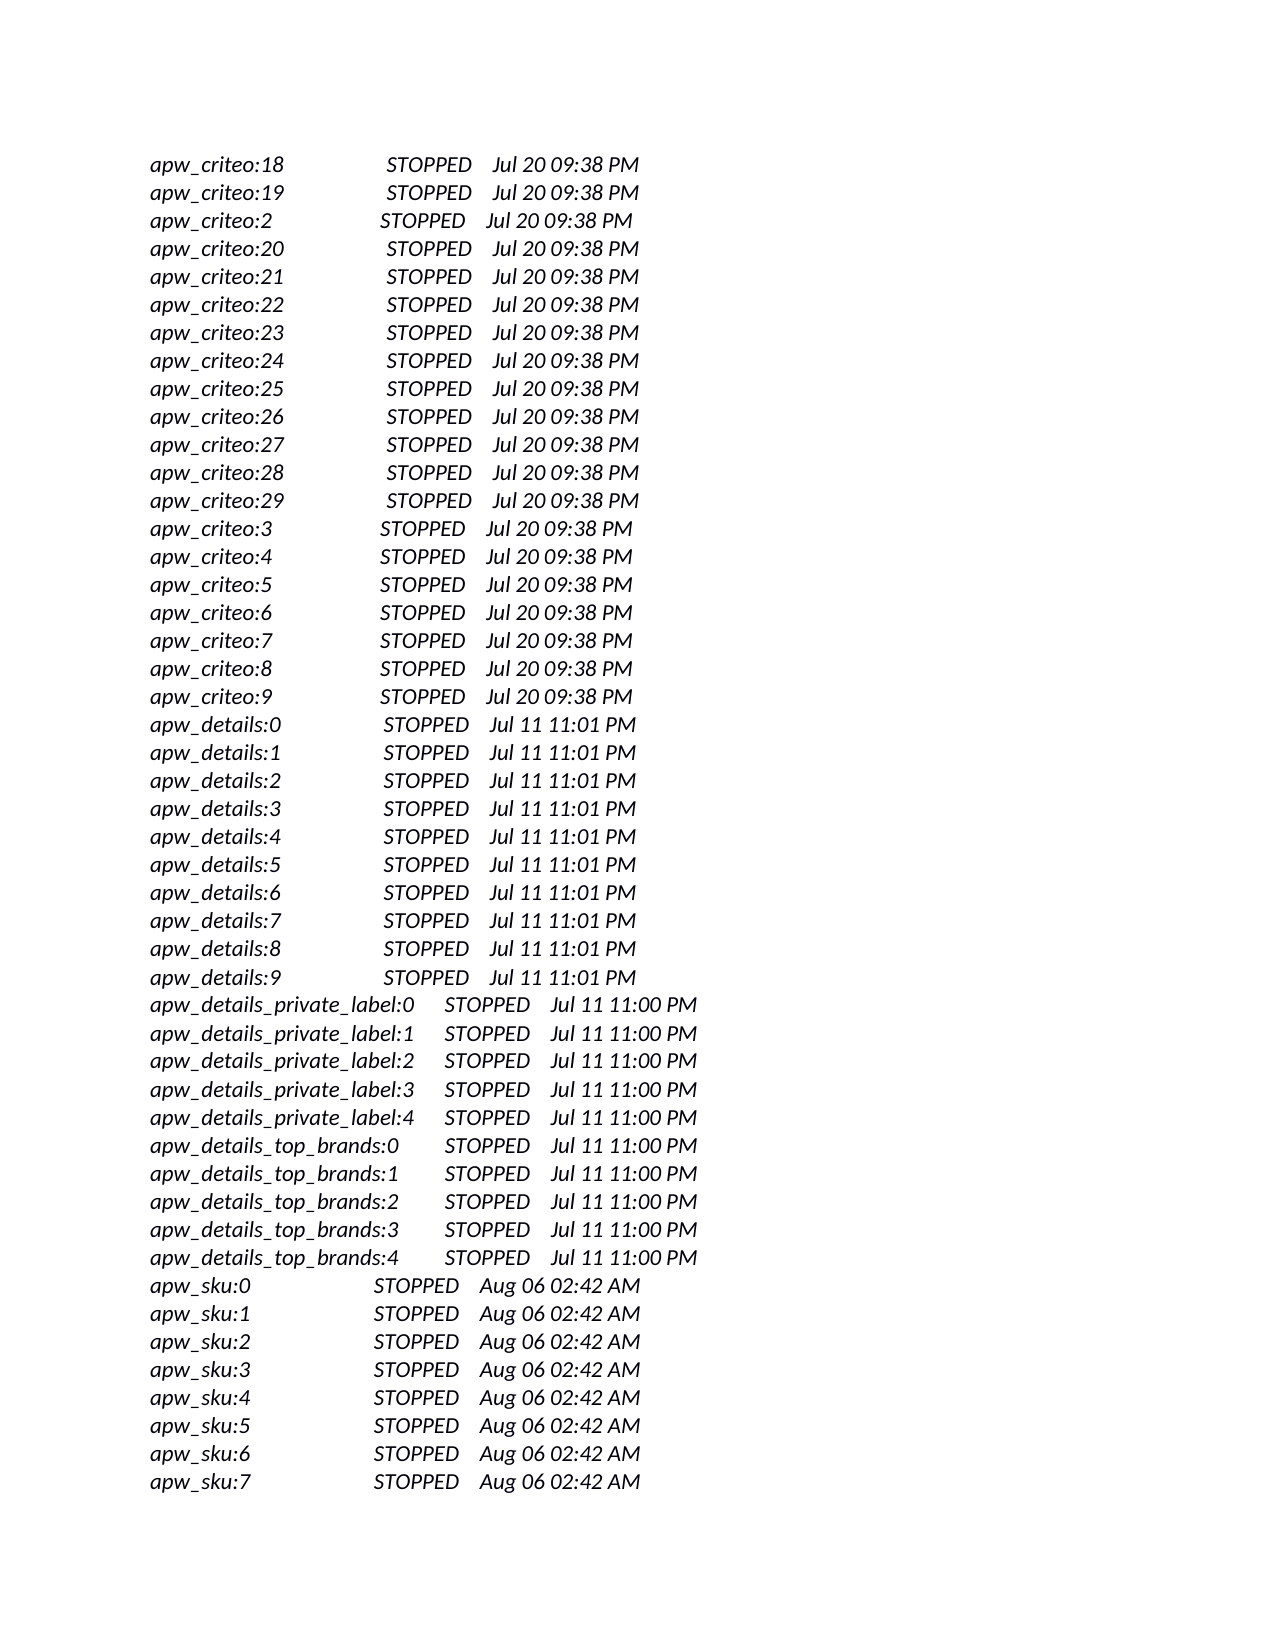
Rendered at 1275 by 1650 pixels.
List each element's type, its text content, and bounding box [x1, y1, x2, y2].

text apw_sku:4 STOPPED Aug 06 02:42 AM [150, 1383, 1125, 1411]
text apw_details:2 STOPPED Jul 11 11:01 PM [150, 766, 1125, 794]
text apw_details_top_brands:4 STOPPED Jul 11 11:00 PM [150, 1243, 1125, 1271]
text apw_criteo:23 STOPPED Jul 20 09:38 PM [150, 318, 1125, 346]
text apw_criteo:18 STOPPED Jul 20 09:38 PM [150, 150, 1125, 178]
text apw_details:0 STOPPED Jul 11 11:01 PM [150, 710, 1125, 738]
text apw_criteo:21 STOPPED Jul 20 09:38 PM [150, 262, 1125, 290]
text apw_details_top_brands:2 STOPPED Jul 11 11:00 PM [150, 1187, 1125, 1215]
text apw_details:8 STOPPED Jul 11 11:01 PM [150, 934, 1125, 963]
text apw_details:4 STOPPED Jul 11 11:01 PM [150, 822, 1125, 851]
text apw_details_private_label:2 STOPPED Jul 11 11:00 PM [150, 1047, 1125, 1075]
text apw_criteo:7 STOPPED Jul 20 09:38 PM [150, 626, 1125, 654]
text apw_details:3 STOPPED Jul 11 11:01 PM [150, 794, 1125, 822]
text apw_sku:5 STOPPED Aug 06 02:42 AM [150, 1411, 1125, 1439]
text apw_sku:7 STOPPED Aug 06 02:42 AM [150, 1467, 1125, 1495]
text apw_details_top_brands:0 STOPPED Jul 11 11:00 PM [150, 1131, 1125, 1159]
text apw_criteo:28 STOPPED Jul 20 09:38 PM [150, 458, 1125, 486]
text apw_criteo:24 STOPPED Jul 20 09:38 PM [150, 346, 1125, 374]
text apw_details:7 STOPPED Jul 11 11:01 PM [150, 907, 1125, 934]
text apw_criteo:4 STOPPED Jul 20 09:38 PM [150, 542, 1125, 570]
text apw_sku:2 STOPPED Aug 06 02:42 AM [150, 1327, 1125, 1355]
text apw_details_private_label:4 STOPPED Jul 11 11:00 PM [150, 1103, 1125, 1131]
text apw_sku:1 STOPPED Aug 06 02:42 AM [150, 1299, 1125, 1327]
text apw_sku:0 STOPPED Aug 06 02:42 AM [150, 1271, 1125, 1299]
text apw_sku:6 STOPPED Aug 06 02:42 AM [150, 1439, 1125, 1467]
text apw_criteo:2 STOPPED Jul 20 09:38 PM [150, 206, 1125, 234]
text apw_details:9 STOPPED Jul 11 11:01 PM [150, 963, 1125, 991]
text apw_criteo:6 STOPPED Jul 20 09:38 PM [150, 598, 1125, 626]
text apw_criteo:20 STOPPED Jul 20 09:38 PM [150, 234, 1125, 262]
text apw_details_top_brands:1 STOPPED Jul 11 11:00 PM [150, 1159, 1125, 1187]
text apw_criteo:27 STOPPED Jul 20 09:38 PM [150, 430, 1125, 458]
text apw_criteo:5 STOPPED Jul 20 09:38 PM [150, 570, 1125, 598]
text apw_details:1 STOPPED Jul 11 11:01 PM [150, 738, 1125, 766]
text apw_criteo:8 STOPPED Jul 20 09:38 PM [150, 654, 1125, 682]
text apw_details_private_label:0 STOPPED Jul 11 11:00 PM [150, 991, 1125, 1019]
text apw_criteo:29 STOPPED Jul 20 09:38 PM [150, 486, 1125, 514]
text apw_criteo:3 STOPPED Jul 20 09:38 PM [150, 514, 1125, 542]
text apw_sku:3 STOPPED Aug 06 02:42 AM [150, 1355, 1125, 1383]
text apw_details:6 STOPPED Jul 11 11:01 PM [150, 878, 1125, 907]
text apw_details_top_brands:3 STOPPED Jul 11 11:00 PM [150, 1215, 1125, 1243]
text apw_details_private_label:1 STOPPED Jul 11 11:00 PM [150, 1019, 1125, 1047]
text apw_criteo:19 STOPPED Jul 20 09:38 PM [150, 178, 1125, 206]
text apw_criteo:26 STOPPED Jul 20 09:38 PM [150, 402, 1125, 430]
text apw_details_private_label:3 STOPPED Jul 11 11:00 PM [150, 1075, 1125, 1103]
text apw_criteo:22 STOPPED Jul 20 09:38 PM [150, 290, 1125, 318]
text apw_criteo:9 STOPPED Jul 20 09:38 PM [150, 682, 1125, 710]
text apw_criteo:25 STOPPED Jul 20 09:38 PM [150, 374, 1125, 402]
text apw_details:5 STOPPED Jul 11 11:01 PM [150, 851, 1125, 878]
